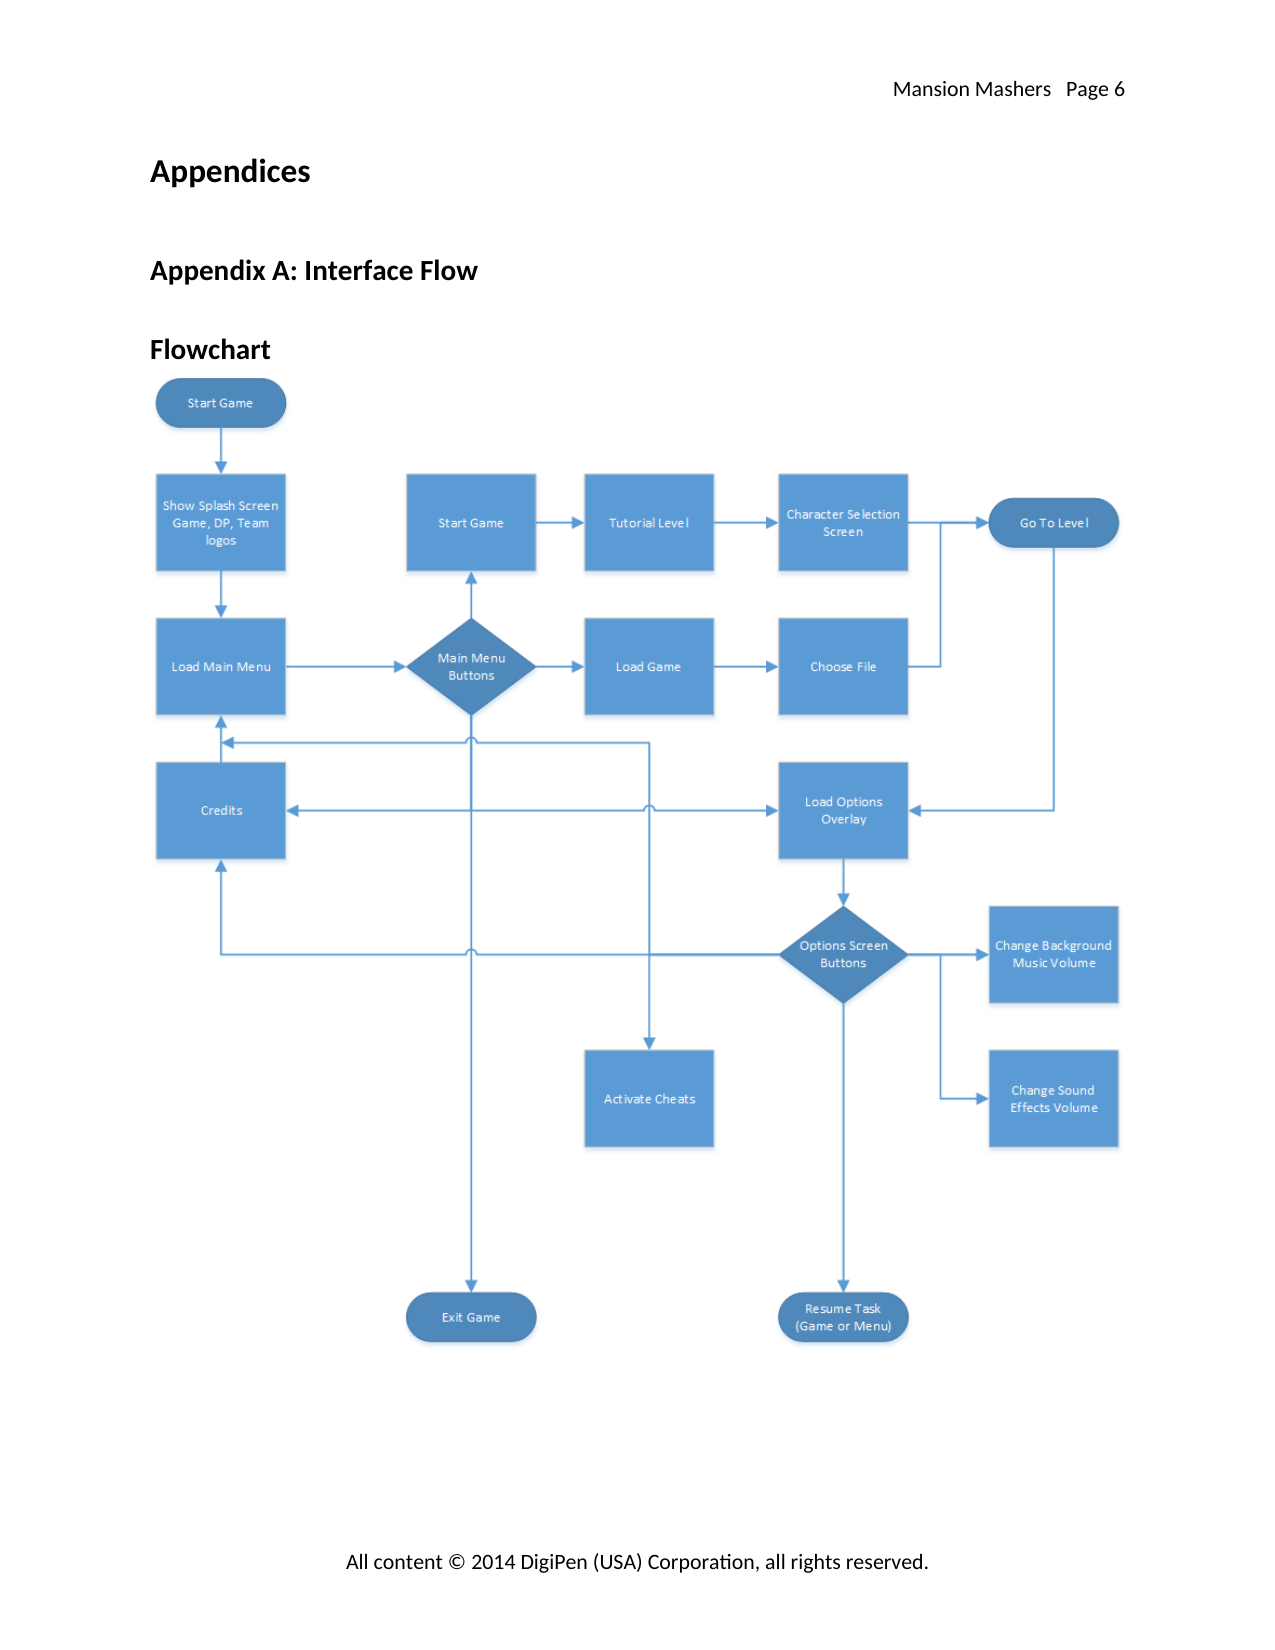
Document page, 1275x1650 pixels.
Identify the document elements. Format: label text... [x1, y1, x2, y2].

text Flowchart [150, 331, 1125, 367]
text Appendices [150, 150, 1125, 191]
text Appendix A: Interface Flow [150, 252, 1125, 287]
picture [150, 375, 1125, 1352]
